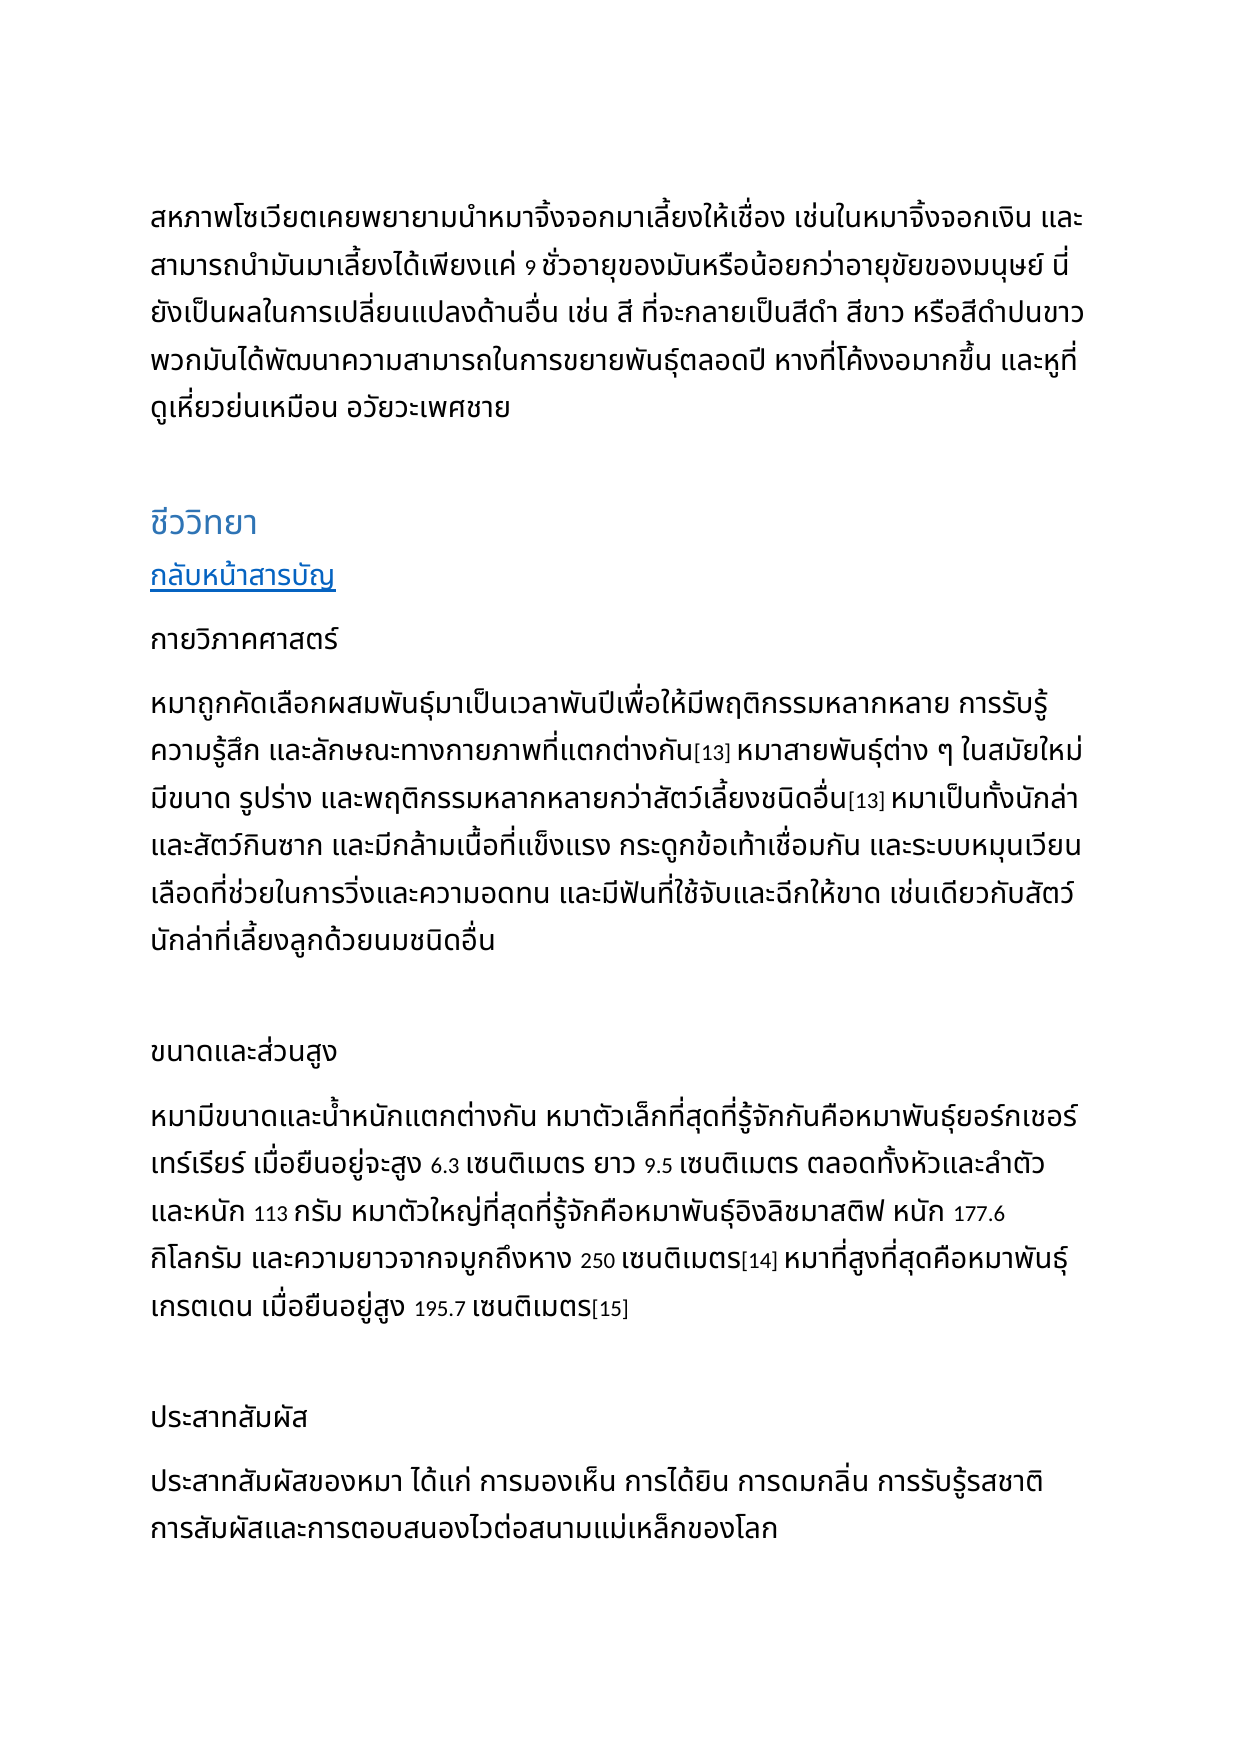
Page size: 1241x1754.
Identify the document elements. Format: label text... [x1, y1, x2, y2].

text ประสาทสัมผัสของหมา ได้แก่ การมองเห็น การได้ยิน การดมกลิ่น การรับรู้รสชาติ การสัมผัสและการตอบสนองไวต่อสนามแม่เหล็กของโลก [150, 1460, 1090, 1552]
text ขนาดและส่วนสูง [150, 1031, 1090, 1075]
subtitle ชีววิทยา [150, 498, 1090, 550]
text สหภาพโซเวียตเคยพยายามนำหมาจิ้งจอกมาเลี้ยงให้เชื่อง เช่นในหมาจิ้งจอกเงิน และสามารถนำมันมาเลี้ยงได้เพียงแค่ 9 ชั่วอายุของมันหรือน้อยกว่าอายุขัยของมนุษย์ นี่ยังเป็นผลในการเปลี่ยนแปลงด้านอื่น เช่น สี ที่จะกลายเป็นสีดำ สีขาว หรือสีดำปนขาว พวกมันได้พัฒนาความสามารถในการขยายพันธุ์ตลอดปี หางที่โค้งงอมากขึ้น และหูที่ดูเหี่ยวย่นเหมือน อวัยวะเพศชาย [150, 197, 1090, 431]
text กายวิภาคศาสตร์ [150, 618, 1090, 662]
text ประสาทสัมผัส [150, 1396, 1090, 1440]
text กลับหน้าสารบัญ [150, 554, 1090, 598]
text หมาถูกคัดเลือกผสมพันธุ์มาเป็นเวลาพันปีเพื่อให้มีพฤติกรรมหลากหลาย การรับรู้ความรู้สึก และลักษณะทางกายภาพที่แตกต่างกัน[13] หมาสายพันธุ์ต่าง ๆ ในสมัยใหม่มีขนาด รูปร่าง และพฤติกรรมหลากหลายกว่าสัตว์เลี้ยงชนิดอื่น[13] หมาเป็นทั้งนักล่าและสัตว์กินซาก และมีกล้ามเนื้อที่แข็งแรง กระดูกข้อเท้าเชื่อมกัน และระบบหมุนเวียนเลือดที่ช่วยในการวิ่งและความอดทน และมีฟันที่ใช้จับและฉีกให้ขาด เช่นเดียวกับสัตว์นักล่าที่เลี้ยงลูกด้วยนมชนิดอื่น [150, 682, 1090, 964]
text หมามีขนาดและน้ำหนักแตกต่างกัน หมาตัวเล็กที่สุดที่รู้จักกันคือหมาพันธุ์ยอร์กเชอร์เทร์เรียร์ เมื่อยืนอยู่จะสูง 6.3 เซนติเมตร ยาว 9.5 เซนติเมตร ตลอดทั้งหัวและลำตัว และหนัก 113 กรัม หมาตัวใหญ่ที่สุดที่รู้จักคือหมาพันธุ์อิงลิชมาสติฟ หนัก 177.6 กิโลกรัม และความยาวจากจมูกถึงหาง 250 เซนติเมตร[14] หมาที่สูงที่สุดคือหมาพันธุ์เกรตเดน เมื่อยืนอยู่สูง 195.7 เซนติเมตร[15] [150, 1095, 1090, 1329]
